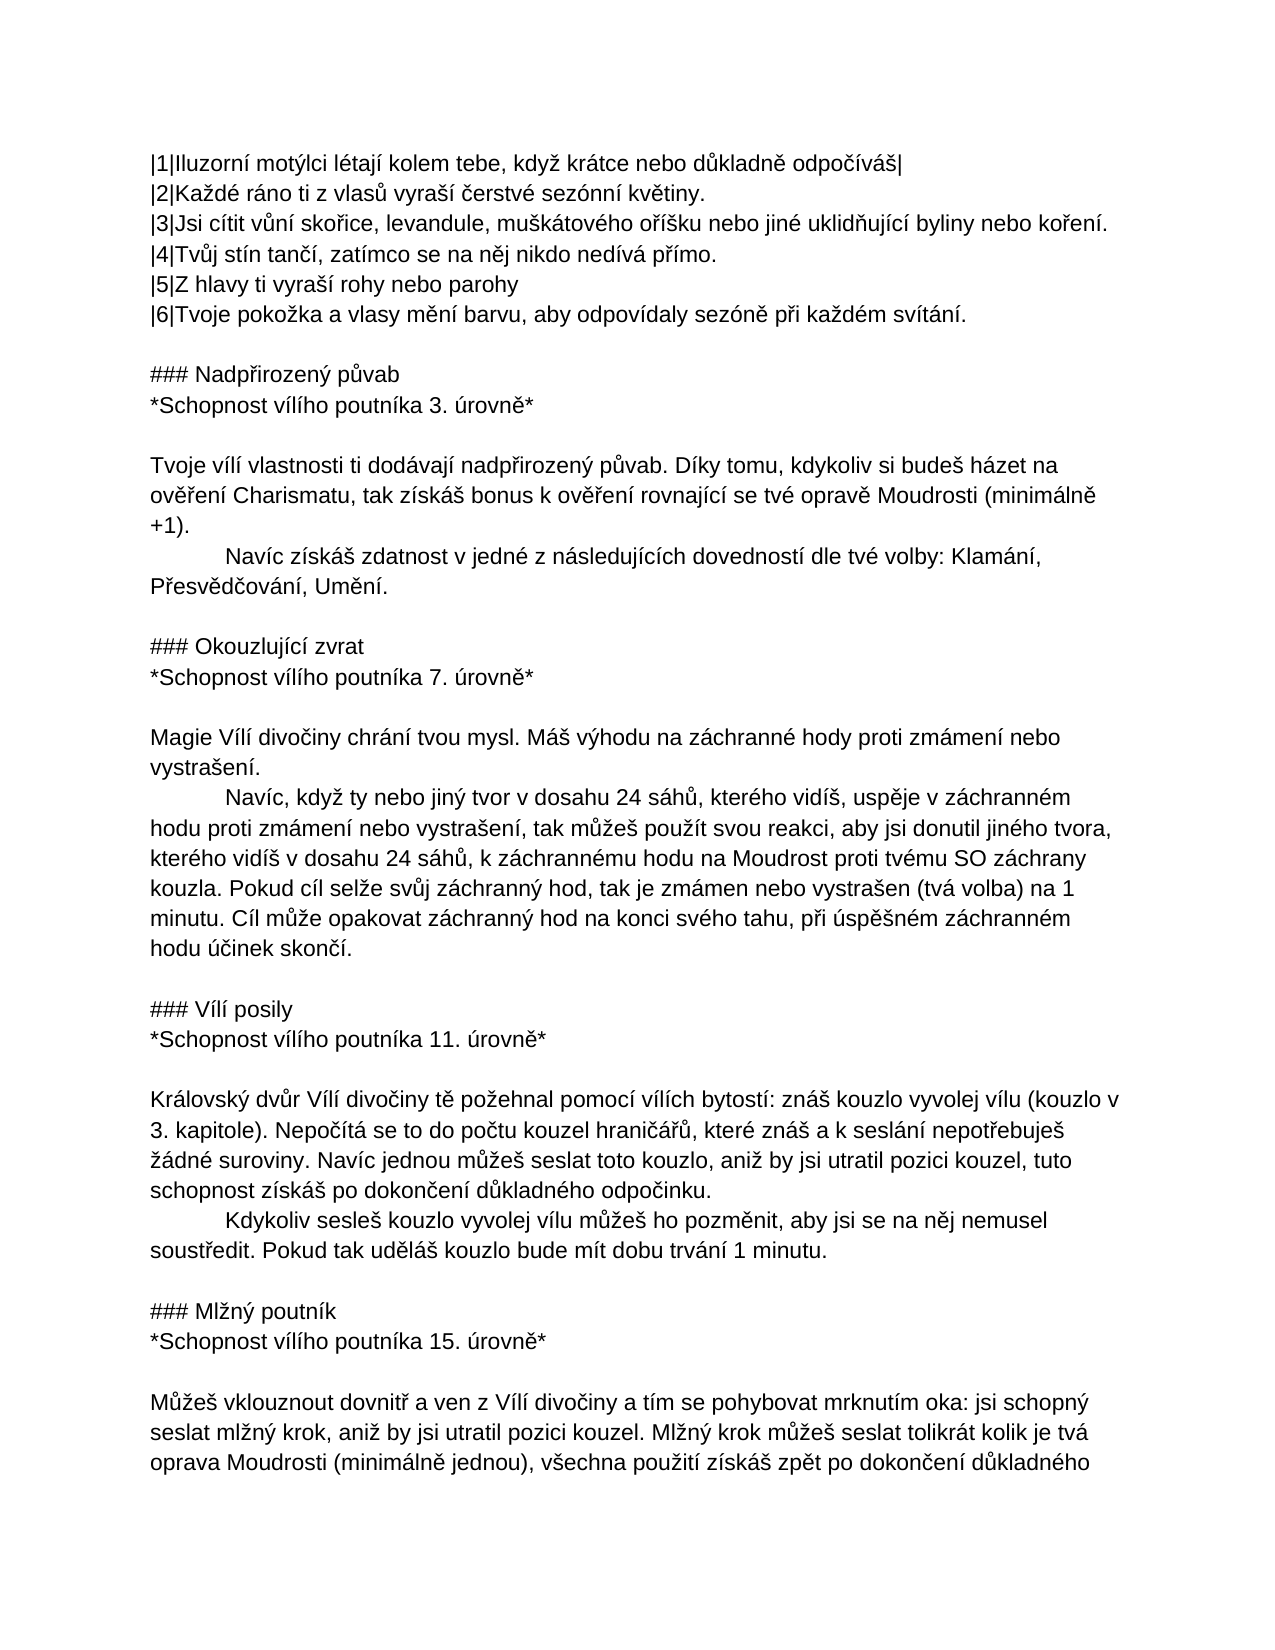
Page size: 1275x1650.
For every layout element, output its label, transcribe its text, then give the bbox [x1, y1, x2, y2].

text |5|Z hlavy ti vyraší rohy nebo parohy [150, 271, 1125, 297]
text Magie Vílí divočiny chrání tvou mysl. Máš výhodu na záchranné hody proti zmámení nebo vystrašení. [150, 724, 1125, 781]
text Královský dvůr Vílí divočiny tě požehnal pomocí vílích bytostí: znáš kouzlo vyvolej vílu (kouzlo v 3. kapitole). Nepočítá se to do počtu kouzel hraničářů, které znáš a k seslání nepotřebuješ žádné suroviny. Navíc jednou můžeš seslat toto kouzlo, aniž by jsi utratil pozici kouzel, tuto schopnost získáš po dokončení důkladného odpočinku. [150, 1086, 1125, 1203]
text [150, 1388, 1125, 1475]
text |1|Iluzorní motýlci létají kolem tebe, když krátce nebo důkladně odpočíváš| [150, 150, 1125, 176]
text ### Mlžný poutník [150, 1298, 1125, 1324]
text *Schopnost vílího poutníka 3. úrovně* [150, 392, 1125, 418]
text |4|Tvůj stín tančí, zatímco se na něj nikdo nedívá přímo. [150, 241, 1125, 267]
text |3|Jsi cítit vůní skořice, levandule, muškátového oříšku nebo jiné uklidňující byliny nebo koření. [150, 210, 1125, 237]
text ### Vílí posily [150, 996, 1125, 1022]
text |2|Každé ráno ti z vlasů vyraší čerstvé sezónní květiny. [150, 180, 1125, 207]
text ### Nadpřirozený půvab [150, 361, 1125, 388]
text Navíc, když ty nebo jiný tvor v dosahu 24 sáhů, kterého vidíš, uspěje v záchranném hodu proti zmámení nebo vystrašení, tak můžeš použít svou reakci, aby jsi donutil jiného tvora, kterého vidíš v dosahu 24 sáhů, k záchrannému hodu na Moudrost proti tvému SO záchrany kouzla. Pokud cíl selže svůj záchranný hod, tak je zmámen nebo vystrašen (tvá volba) na 1 minutu. Cíl může opakovat záchranný hod na konci svého tahu, při úspěšném záchranném hodu účinek skončí. [150, 784, 1125, 962]
text |6|Tvoje pokožka a vlasy mění barvu, aby odpovídaly sezóně při každém svítání. [150, 301, 1125, 327]
text ### Okouzlující zvrat [150, 633, 1125, 660]
text Tvoje vílí vlastnosti ti dodávají nadpřirozený půvab. Díky tomu, kdykoliv si budeš házet na ověření Charismatu, tak získáš bonus k ověření rovnající se tvé opravě Moudrosti (minimálně +1). [150, 452, 1125, 539]
text *Schopnost vílího poutníka 11. úrovně* [150, 1026, 1125, 1052]
text Navíc získáš zdatnost v jedné z následujících dovedností dle tvé volby: Klamání, Přesvědčování, Umění. [150, 543, 1125, 599]
text Kdykoliv sesleš kouzlo vyvolej vílu můžeš ho pozměnit, aby jsi se na něj nemusel soustředit. Pokud tak uděláš kouzlo bude mít dobu trvání 1 minutu. [150, 1207, 1125, 1264]
text *Schopnost vílího poutníka 7. úrovně* [150, 663, 1125, 690]
text *Schopnost vílího poutníka 15. úrovně* [150, 1328, 1125, 1354]
